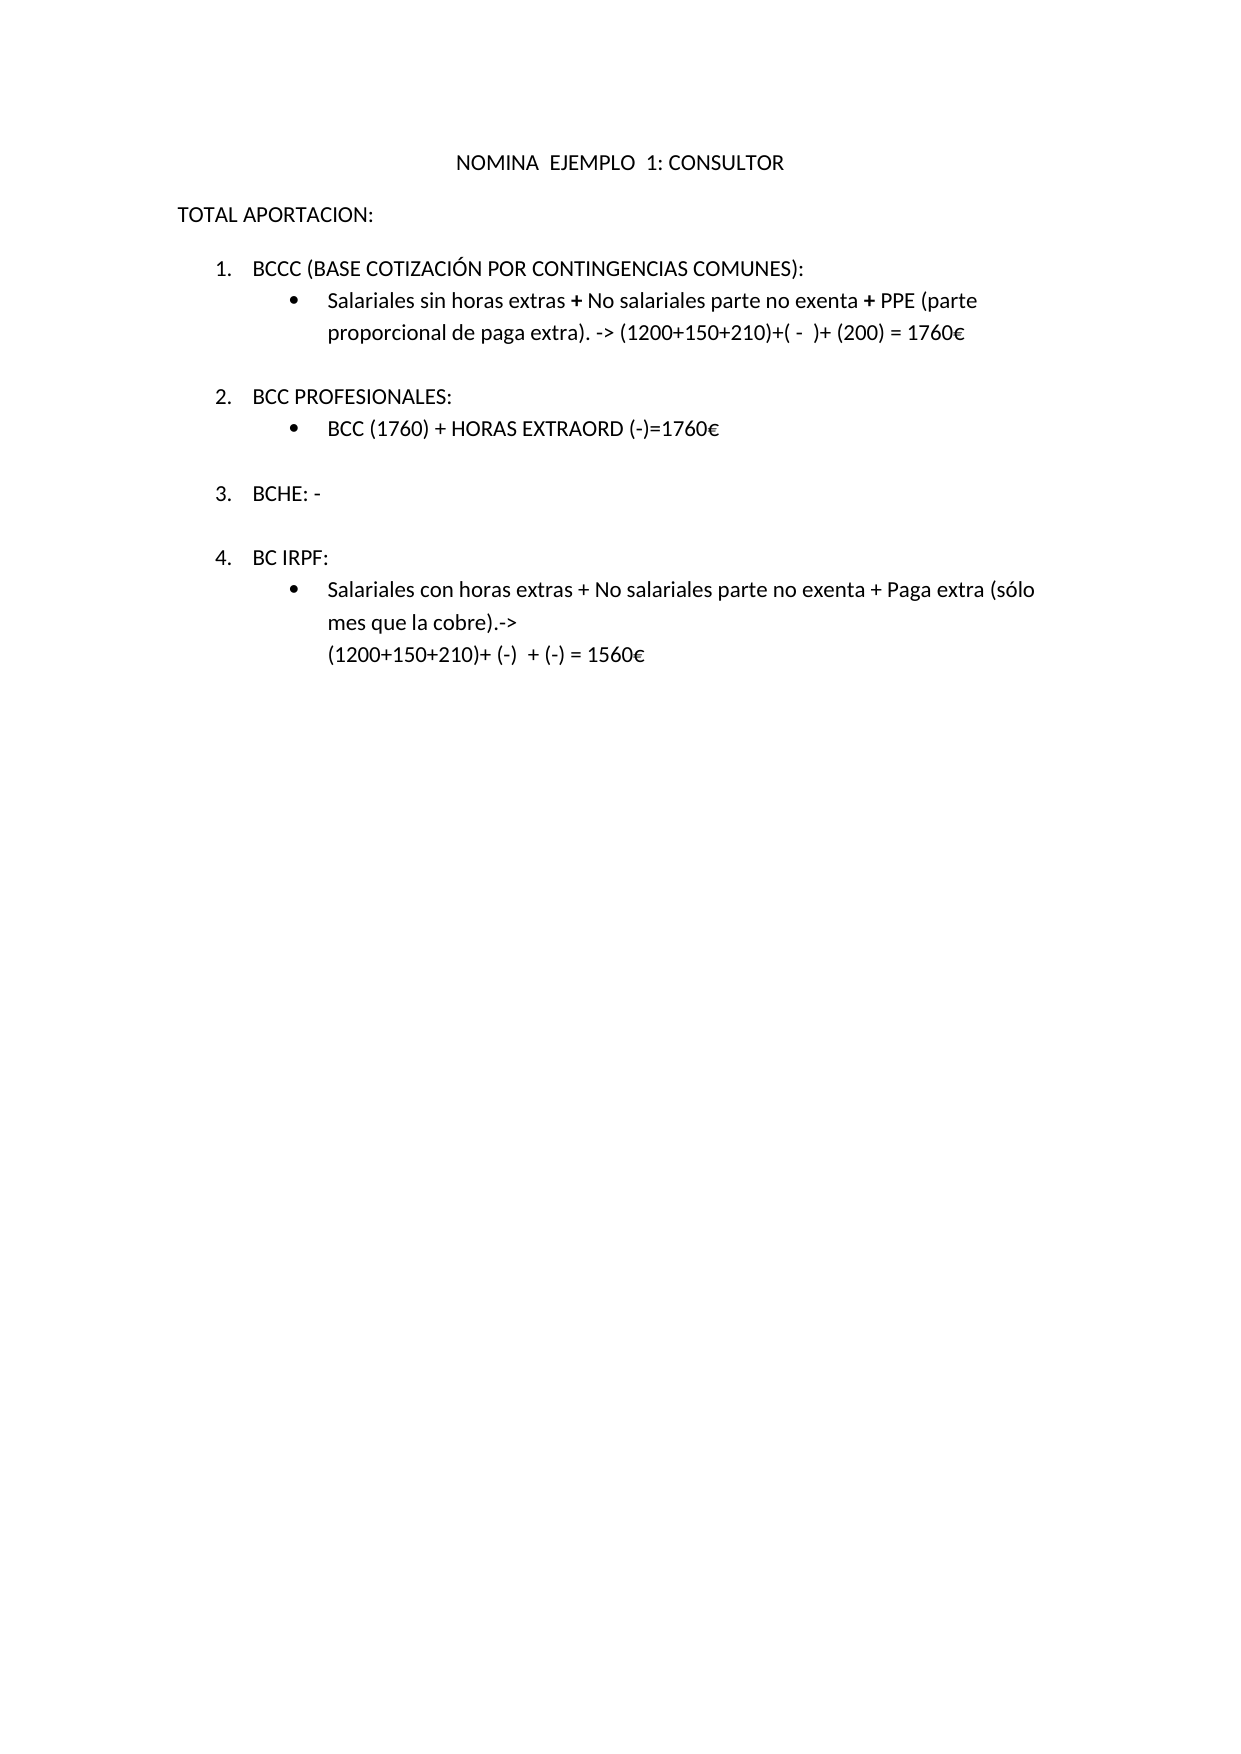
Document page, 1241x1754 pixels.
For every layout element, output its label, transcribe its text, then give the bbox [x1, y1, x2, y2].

text NOMINA EJEMPLO 1: CONSULTOR [177, 148, 1063, 176]
list BCHE: - [215, 479, 1063, 507]
list Salariales con horas extras + No salariales parte no exenta + Paga extra (sólo mes que la cobre).-> [290, 576, 1063, 636]
list BCC (1760) + HORAS EXTRAORD (-)=1760€ [290, 414, 1063, 443]
list BC IRPF: [215, 543, 1063, 571]
list Salariales sin horas extras + No salariales parte no exenta + PPE (parte proporcional de paga extra). -> (1200+150+210)+( - )+ (200) = 1760€ [290, 286, 1063, 346]
list (1200+150+210)+ (-) + (-) = 1560€ [327, 640, 1063, 668]
list BCC PROFESIONALES: [215, 382, 1063, 410]
list BCCC (BASE COTIZACIÓN POR CONTINGENCIAS COMUNES): [215, 254, 1063, 282]
text TOTAL APORTACION: [177, 201, 1063, 229]
